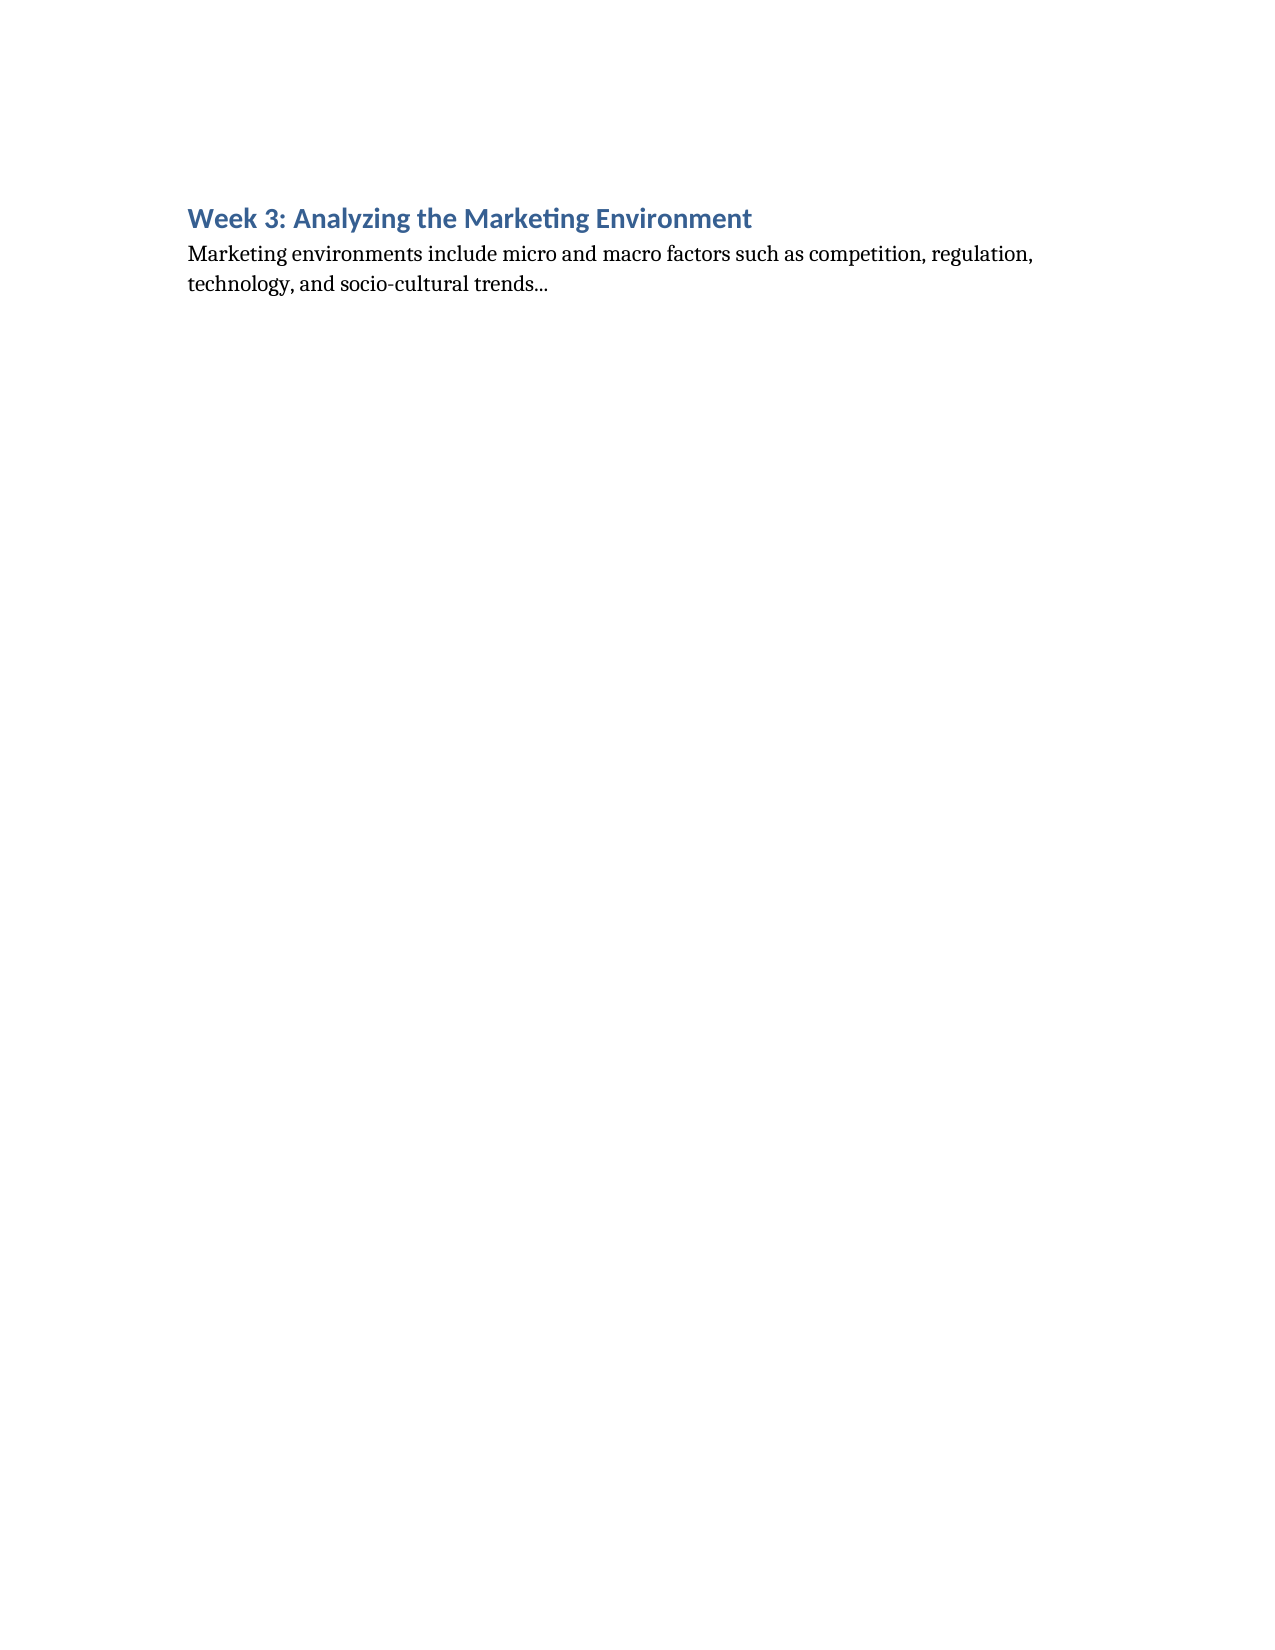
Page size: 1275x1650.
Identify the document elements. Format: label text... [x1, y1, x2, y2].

subtitle Week 3: Analyzing the Marketing Environment [187, 200, 1087, 236]
text Marketing environments include micro and macro factors such as competition, regulation, technology, and socio-cultural trends... [187, 241, 1087, 297]
